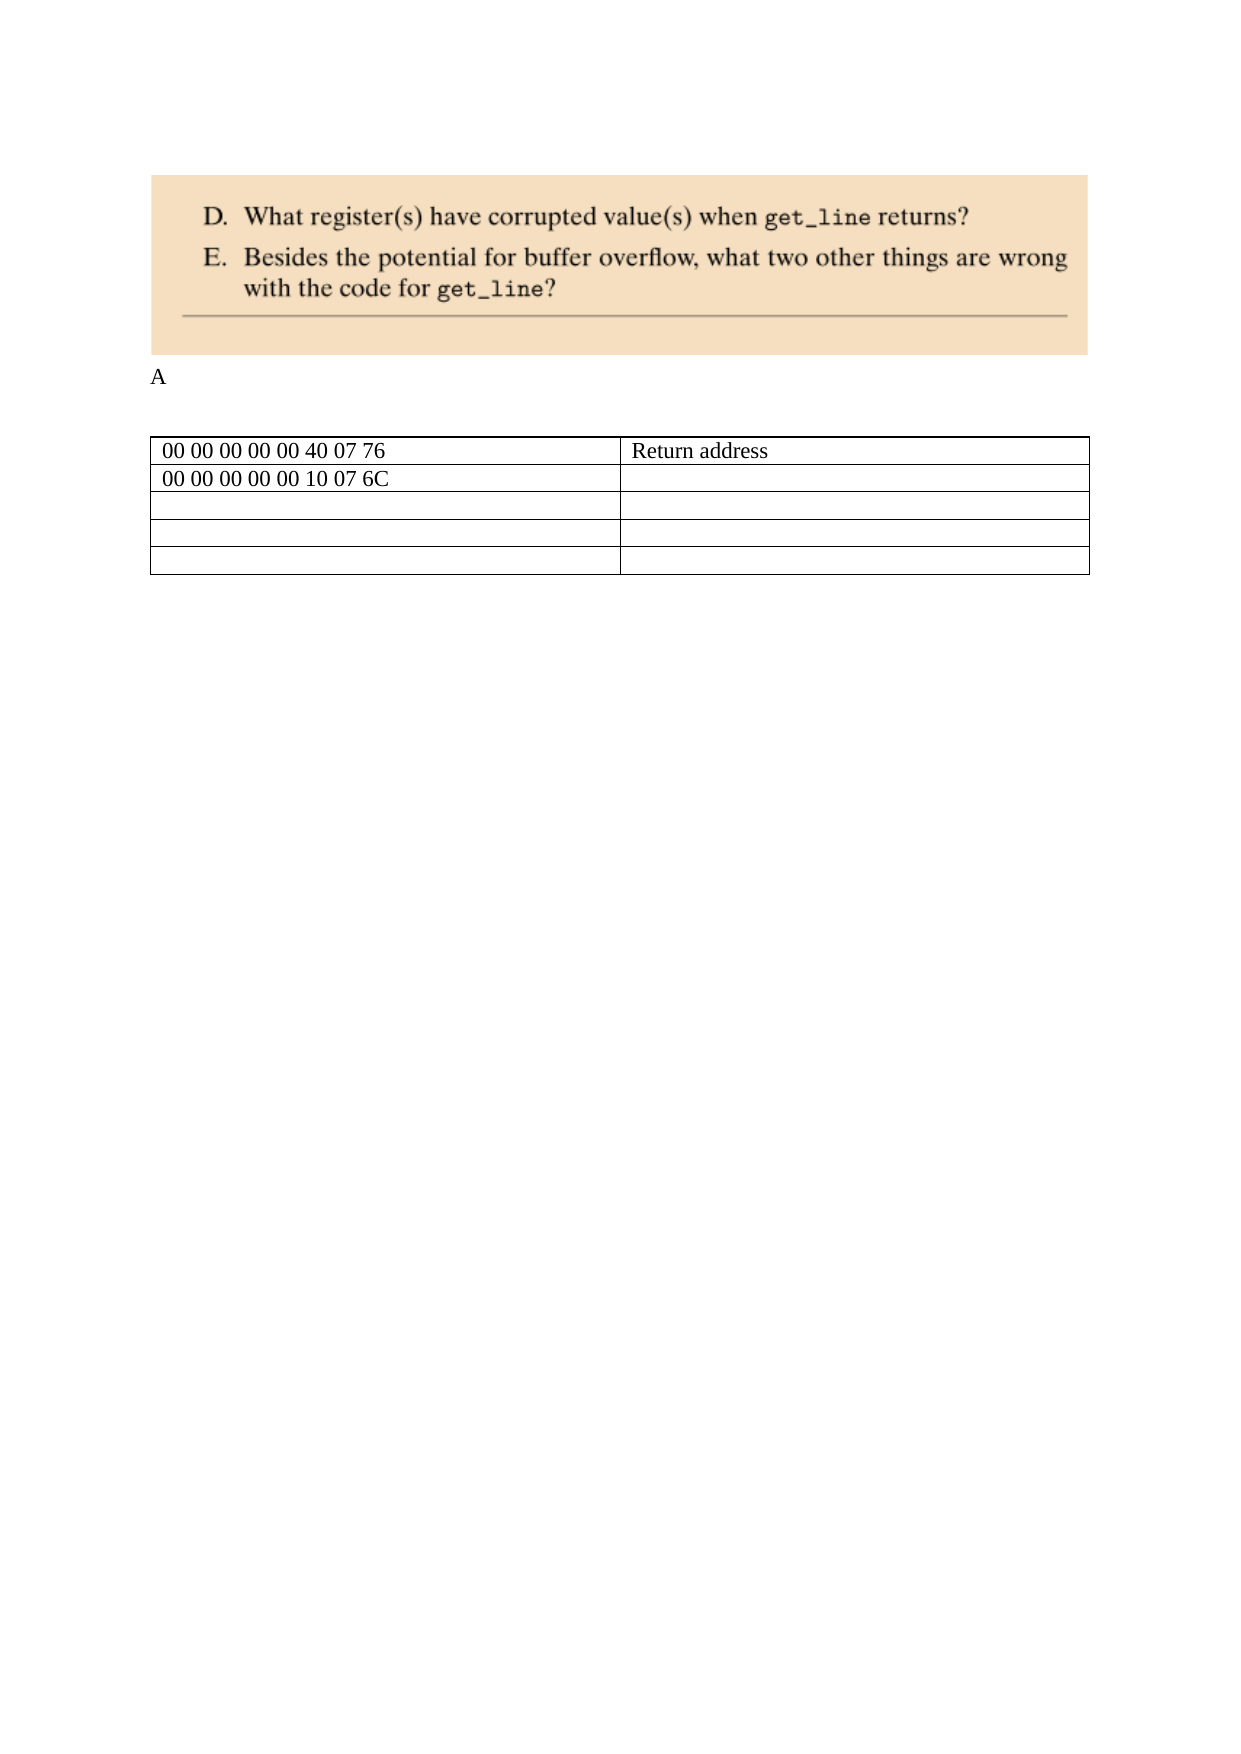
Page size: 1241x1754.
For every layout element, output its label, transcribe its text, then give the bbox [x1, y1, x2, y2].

table_cell [151, 520, 620, 546]
table_cell [621, 520, 1089, 546]
table_cell [621, 492, 1089, 519]
table_cell [151, 492, 620, 519]
table_cell [621, 465, 1089, 491]
table_header Return address [621, 438, 1089, 464]
table_cell 00 00 00 00 00 10 07 6C [151, 465, 620, 491]
table_header 00 00 00 00 00 40 07 76 [151, 438, 620, 464]
picture [150, 175, 1087, 353]
table_cell [621, 547, 1089, 573]
table_cell [151, 547, 620, 573]
